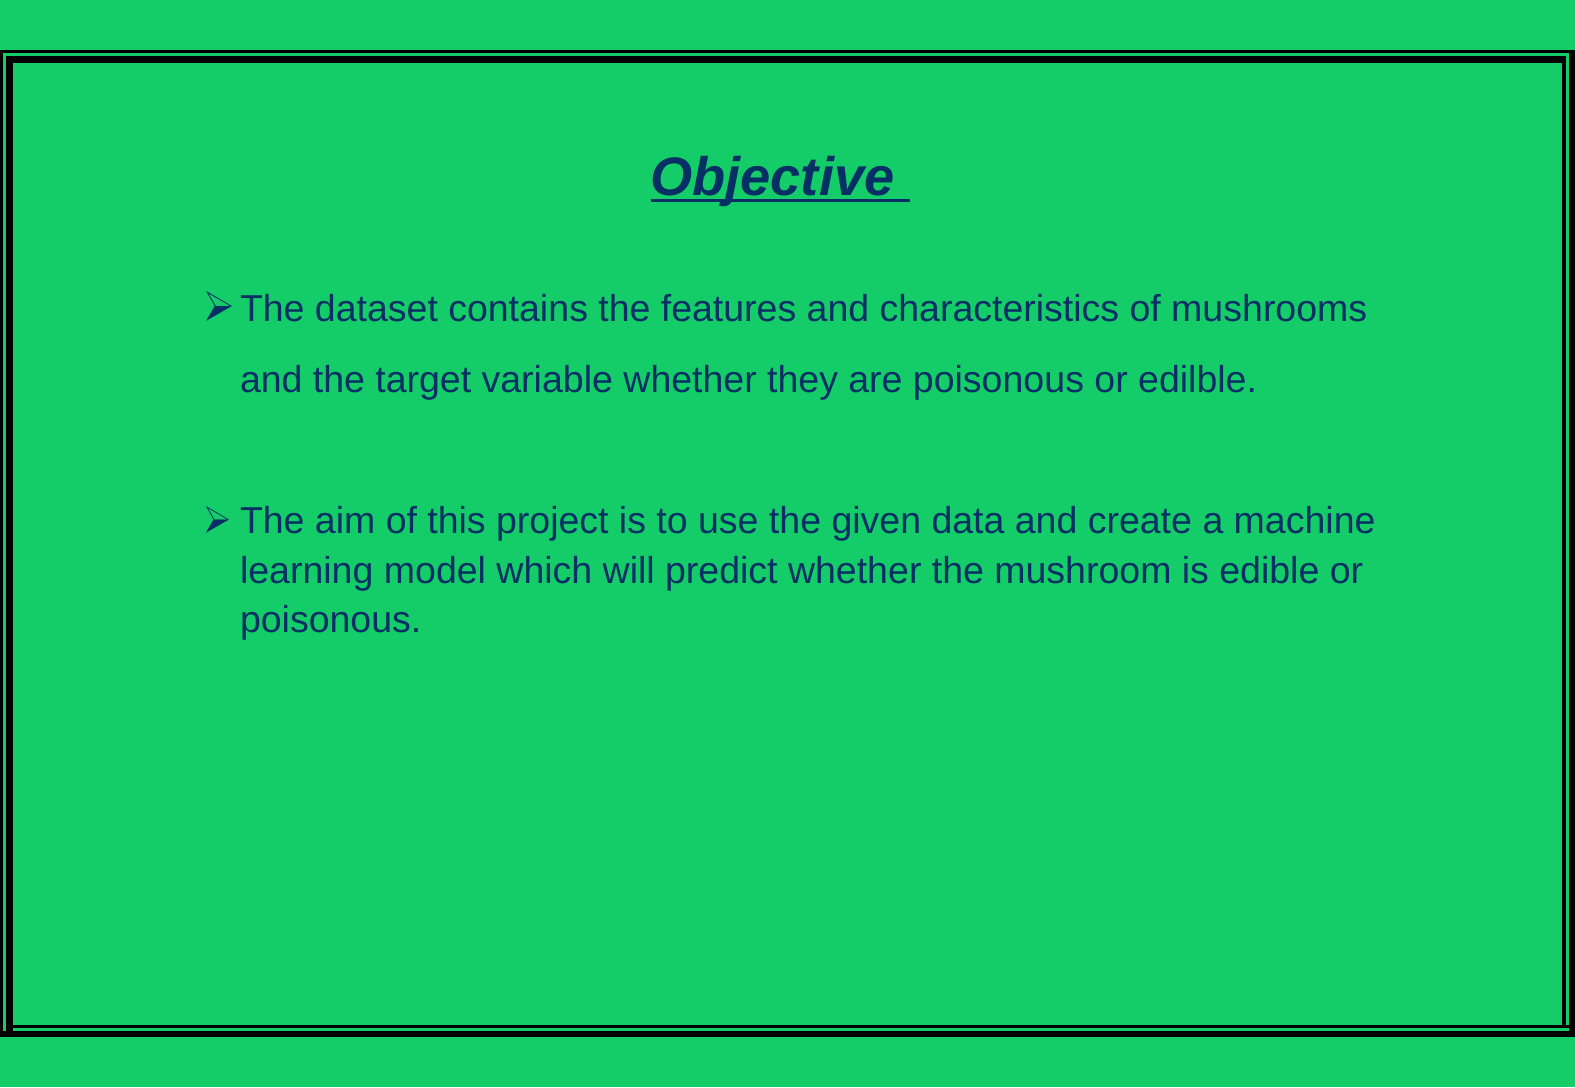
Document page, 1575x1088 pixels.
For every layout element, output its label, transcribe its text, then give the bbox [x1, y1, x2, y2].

list The aim of this project is to use the given data and create a machine learning model which will predict whether the mushroom is edible or poisonous. [202, 498, 1500, 641]
list and the target variable whether they are poisonous or edilble. [240, 357, 1500, 401]
text Objective [13, 145, 1562, 207]
list The dataset contains the features and characteristics of mushrooms [202, 286, 1500, 330]
